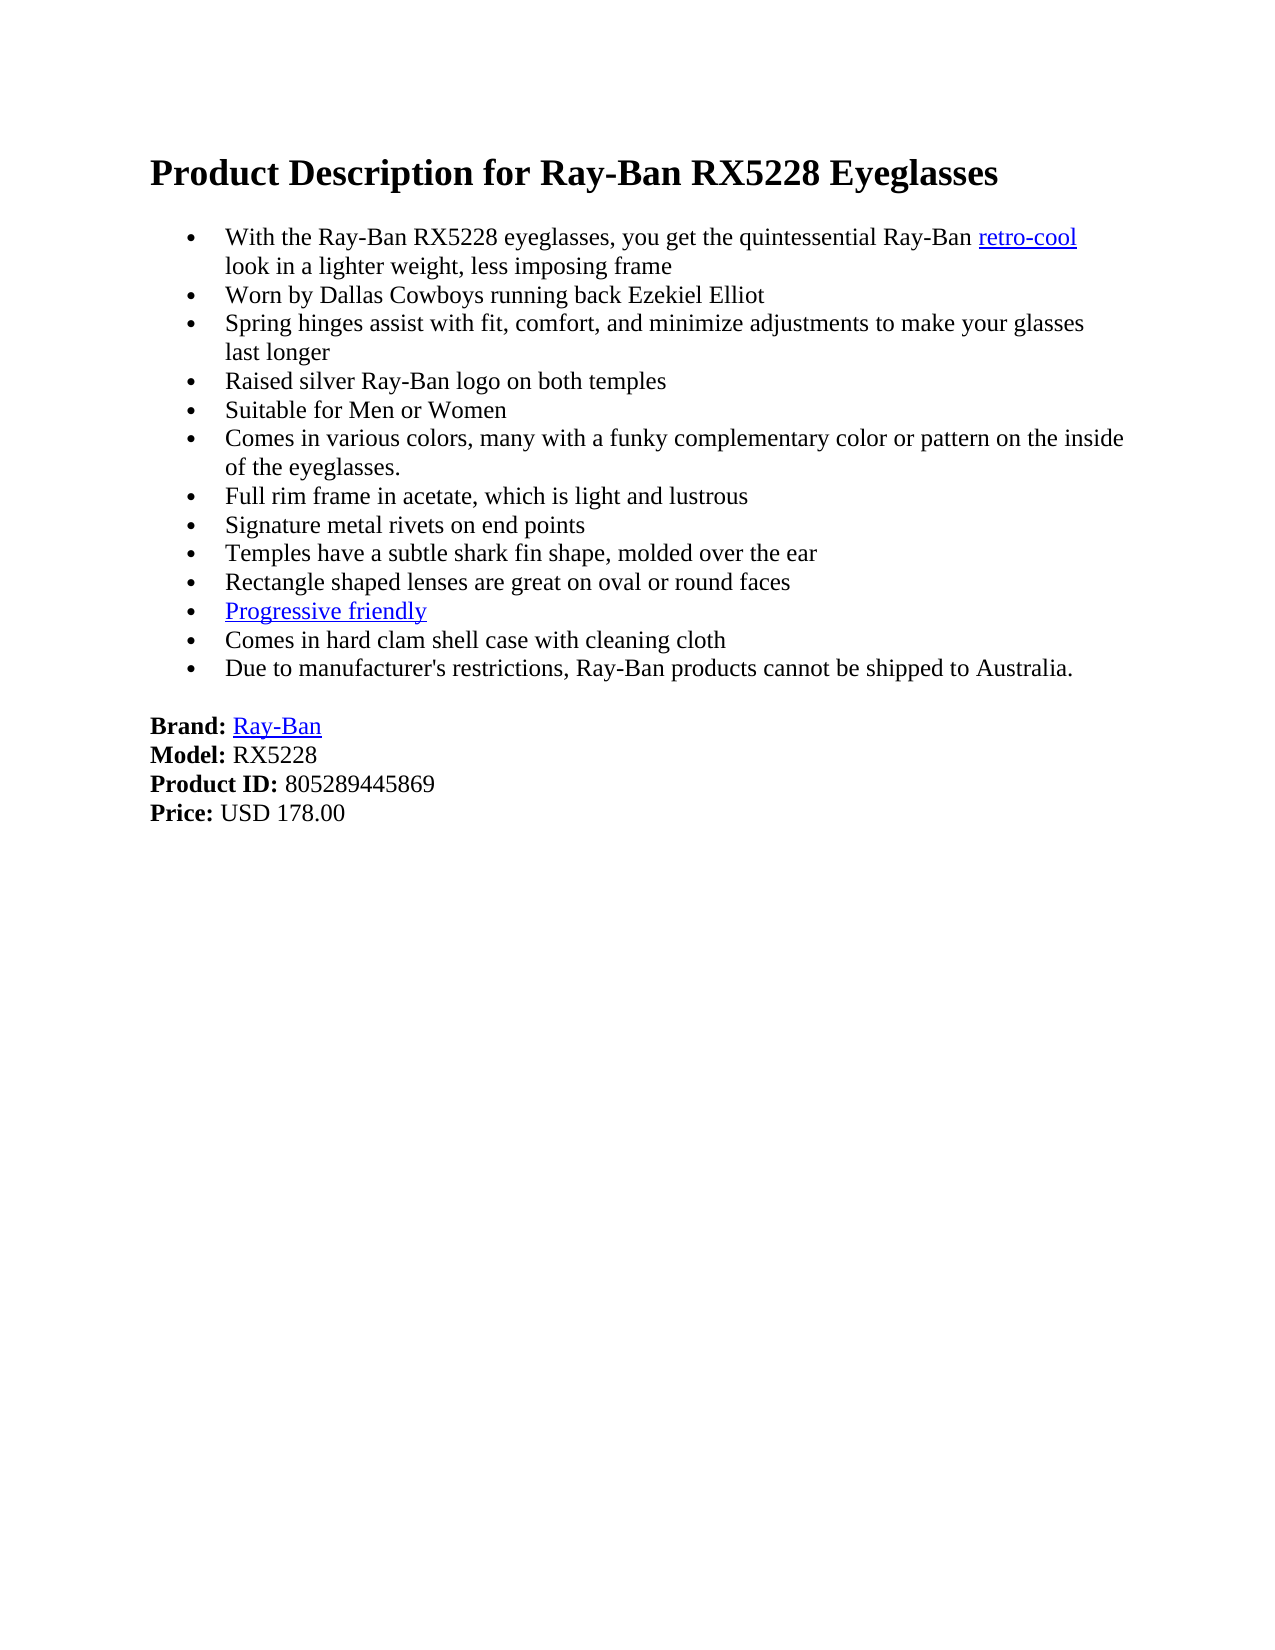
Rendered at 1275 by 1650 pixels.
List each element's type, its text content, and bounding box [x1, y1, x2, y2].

list Signature metal rivets on end points [187, 510, 1125, 538]
list Suitable for Men or Women [187, 395, 1125, 423]
list Progressive friendly [187, 596, 1125, 625]
list Raised silver Ray-Ban logo on both temples [187, 366, 1125, 395]
text Price: USD 178.00 [150, 798, 1125, 826]
list Comes in various colors, many with a funky complementary color or pattern on the inside of the eyeglasses. [187, 423, 1125, 481]
text Brand: Ray-Ban [150, 711, 1125, 740]
text Product Description for Ray-Ban RX5228 Eyeglasses [150, 150, 1125, 193]
list Comes in hard clam shell case with cleaning cloth [187, 625, 1125, 653]
list Full rim frame in acetate, which is light and lustrous [187, 481, 1125, 510]
list Spring hinges assist with fit, comfort, and minimize adjustments to make your glasses last longer [187, 308, 1125, 366]
list Rectangle shaped lenses are great on oval or round faces [187, 567, 1125, 596]
text Product ID: 805289445869 [150, 769, 1125, 798]
list Due to manufacturer's restrictions, Ray-Ban products cannot be shipped to Australia. [187, 653, 1125, 682]
list Temples have a subtle shark fin shape, molded over the ear [187, 538, 1125, 567]
text Model: RX5228 [150, 740, 1125, 769]
list Worn by Dallas Cowboys running back Ezekiel Elliot [187, 280, 1125, 308]
list With the Ray-Ban RX5228 eyeglasses, you get the quintessential Ray-Ban retro-cool look in a lighter weight, less imposing frame [187, 222, 1125, 280]
